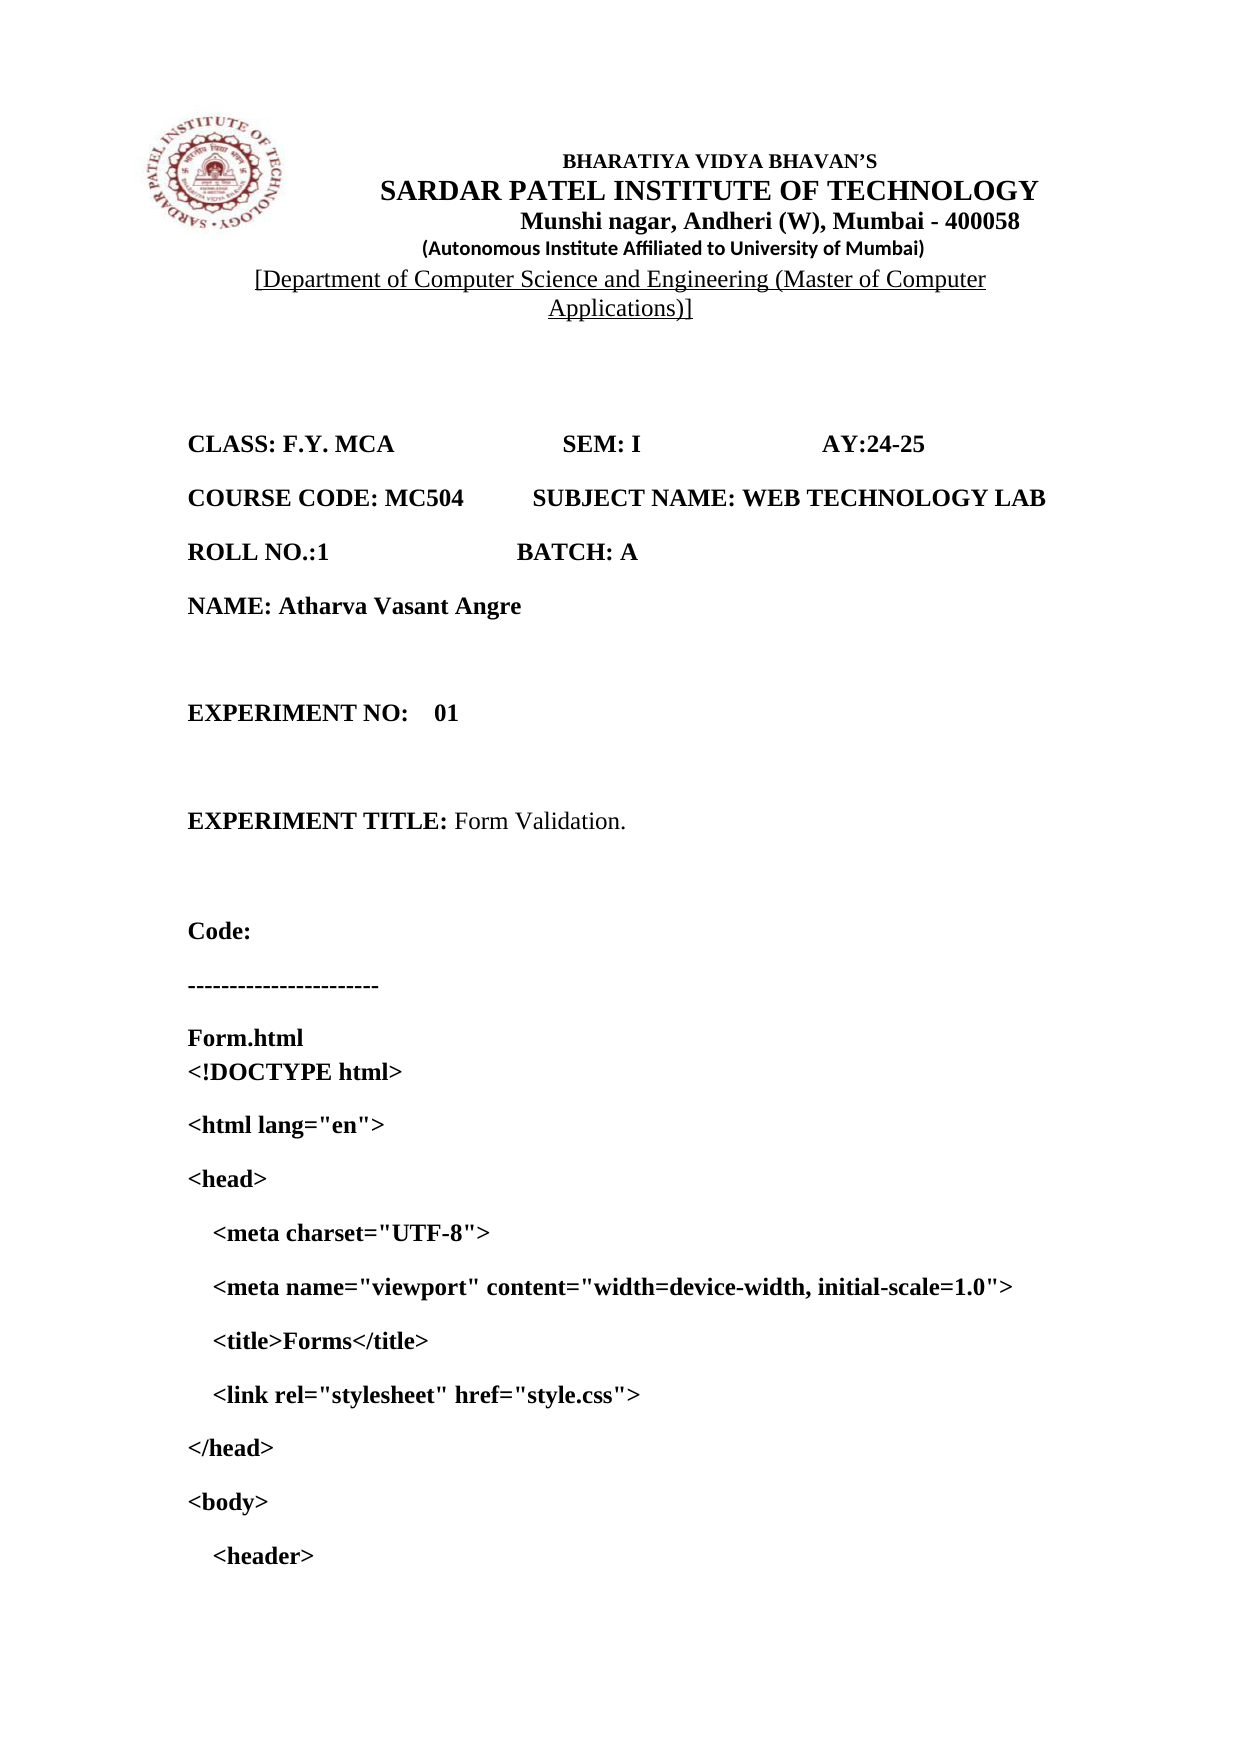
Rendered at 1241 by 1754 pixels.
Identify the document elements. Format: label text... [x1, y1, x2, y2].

text <head> [187, 1164, 1053, 1193]
text EXPERIMENT NO: 01 [187, 698, 1053, 727]
text BHARATIYA VIDYA BHAVAN’S [487, 150, 1053, 174]
text Form.html <!DOCTYPE html> [187, 1023, 1053, 1085]
text EXPERIMENT TITLE: Form Validation. [187, 806, 1053, 835]
text CLASS: F.Y. MCA SEM: I AY:24-25 [187, 429, 1053, 458]
text <link rel="stylesheet" href="style.css"> [187, 1380, 1053, 1408]
text [Department of Computer Science and Engineering (Master of Computer Applications)] [187, 264, 1053, 321]
picture [133, 105, 294, 236]
text NAME: Atharva Vasant Angre [187, 591, 1053, 619]
text SARDAR PATEL INSTITUTE OF TECHNOLOGY [367, 174, 1053, 207]
text ROLL NO.:1 BATCH: A [187, 537, 1053, 566]
text Code: [187, 916, 1053, 944]
text <html lang="en"> [187, 1110, 1053, 1139]
text ----------------------- [187, 970, 1053, 998]
text Munshi nagar, Andheri (W), Mumbai - 400058 [442, 207, 1053, 235]
text (Autonomous Institute Affiliated to University of Mumbai) [187, 235, 1053, 261]
text <meta name="viewport" content="width=device-width, initial-scale=1.0"> [187, 1272, 1053, 1301]
text <header> [187, 1541, 1053, 1570]
text <body> [187, 1487, 1053, 1516]
text <title>Forms</title> [187, 1326, 1053, 1354]
text <meta charset="UTF-8"> [187, 1218, 1053, 1247]
text </head> [187, 1433, 1053, 1462]
text COURSE CODE: MC504 SUBJECT NAME: WEB TECHNOLOGY LAB [187, 483, 1053, 512]
